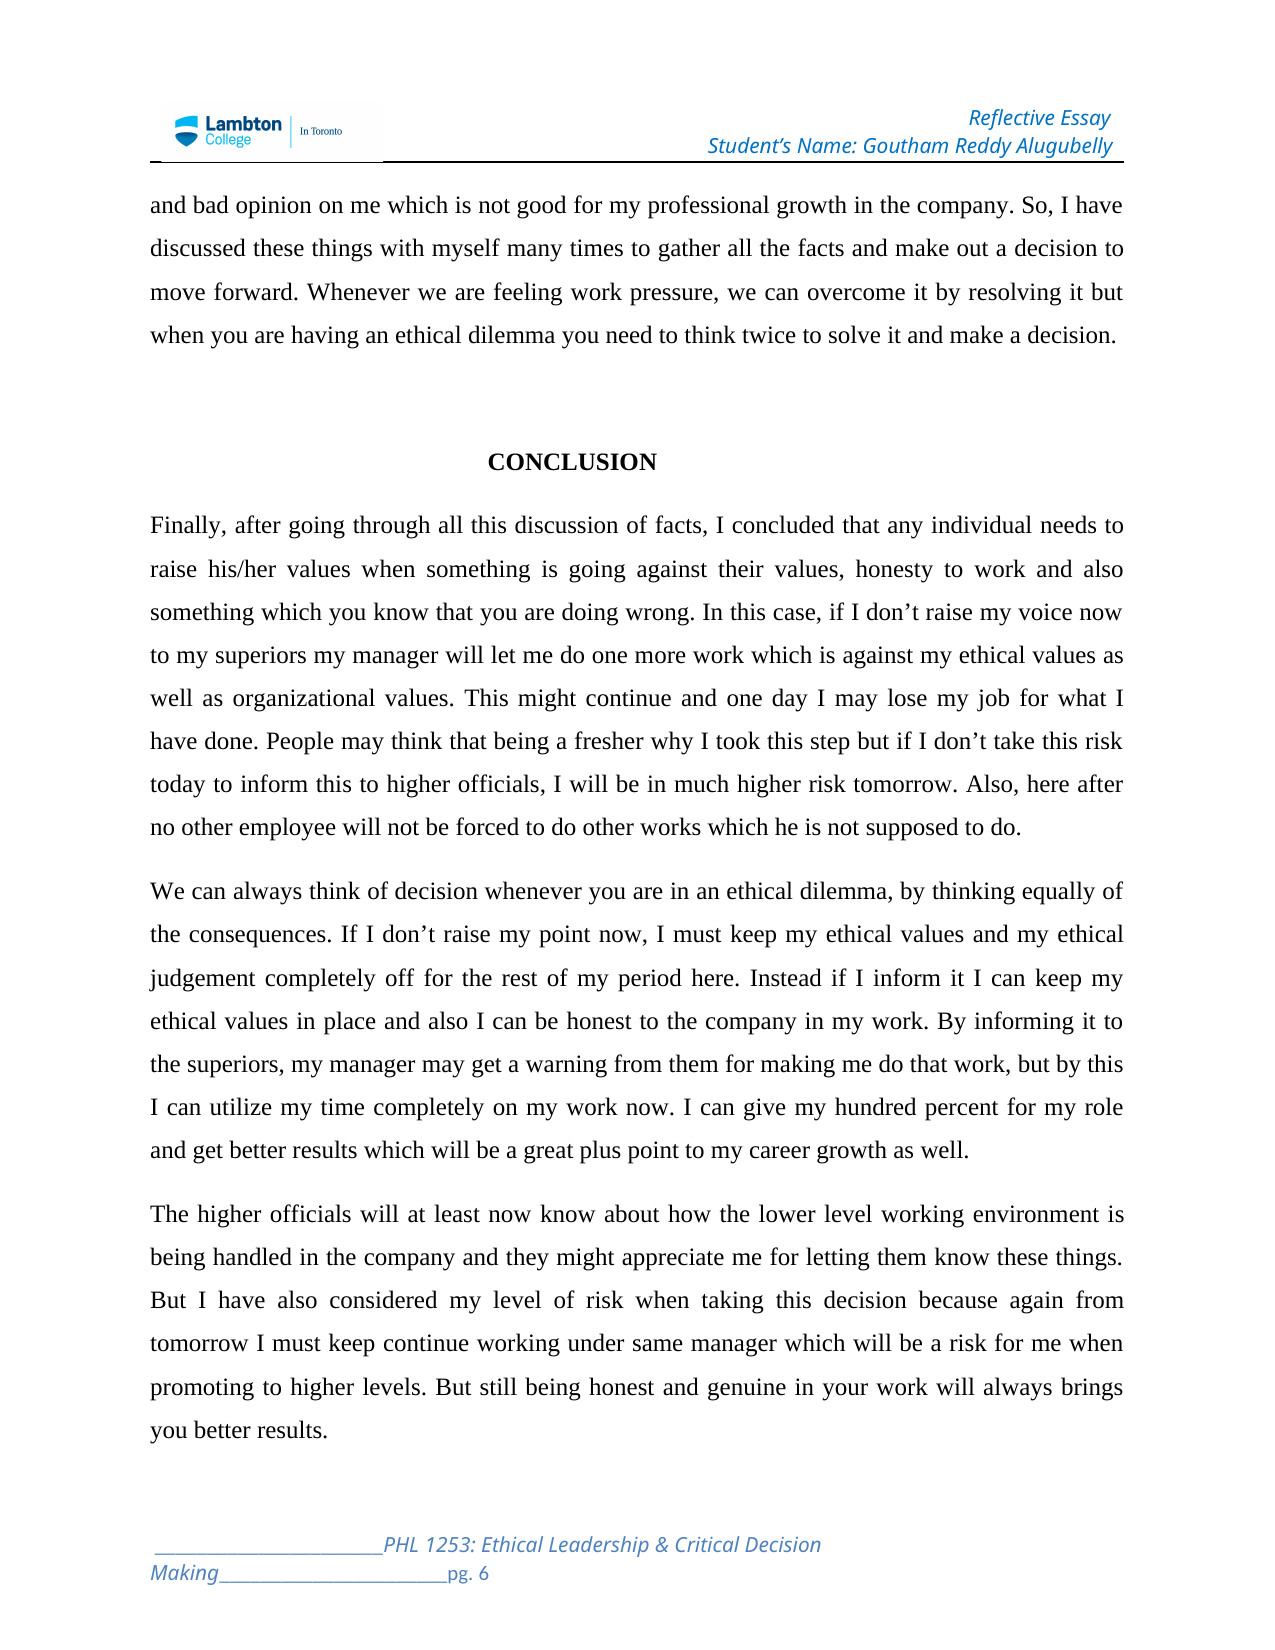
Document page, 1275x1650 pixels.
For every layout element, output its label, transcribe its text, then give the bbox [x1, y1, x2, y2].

text We can always think of decision whenever you are in an ethical dilemma, by thinking equally of the consequences. If I don’t raise my point now, I must keep my ethical values and my ethical judgement completely off for the rest of my period here. Instead if I inform it I can keep my ethical values in place and also I can be honest to the company in my work. By informing it to the superiors, my manager may get a warning from them for making me do that work, but by this I can utilize my time completely on my work now. I can give my hundred percent for my role and get better results which will be a great plus point to my career growth as well. [150, 876, 1125, 1164]
text CONCLUSION [150, 447, 1125, 475]
text The higher officials will at least now know about how the lower level working environment is being handled in the company and they might appreciate me for letting them know these things. But I have also considered my level of risk when taking this decision because again from tomorrow I must keep continue working under same manager which will be a risk for me when promoting to higher levels. But still being honest and genuine in your work will always brings you better results. [150, 1199, 1125, 1443]
picture [161, 101, 384, 162]
text Finally, after going through all this discussion of facts, I concluded that any individual needs to raise his/her values when something is going against their values, honesty to work and also something which you know that you are doing wrong. In this case, if I don’t raise my voice now to my superiors my manager will let me do one more work which is against my ethical values as well as organizational values. This might continue and one day I may lose my job for what I have done. People may think that being a fresher why I took this step but if I don’t take this risk today to inform this to higher officials, I will be in much higher risk tomorrow. Also, here after no other employee will not be forced to do other works which he is not supposed to do. [150, 511, 1125, 841]
